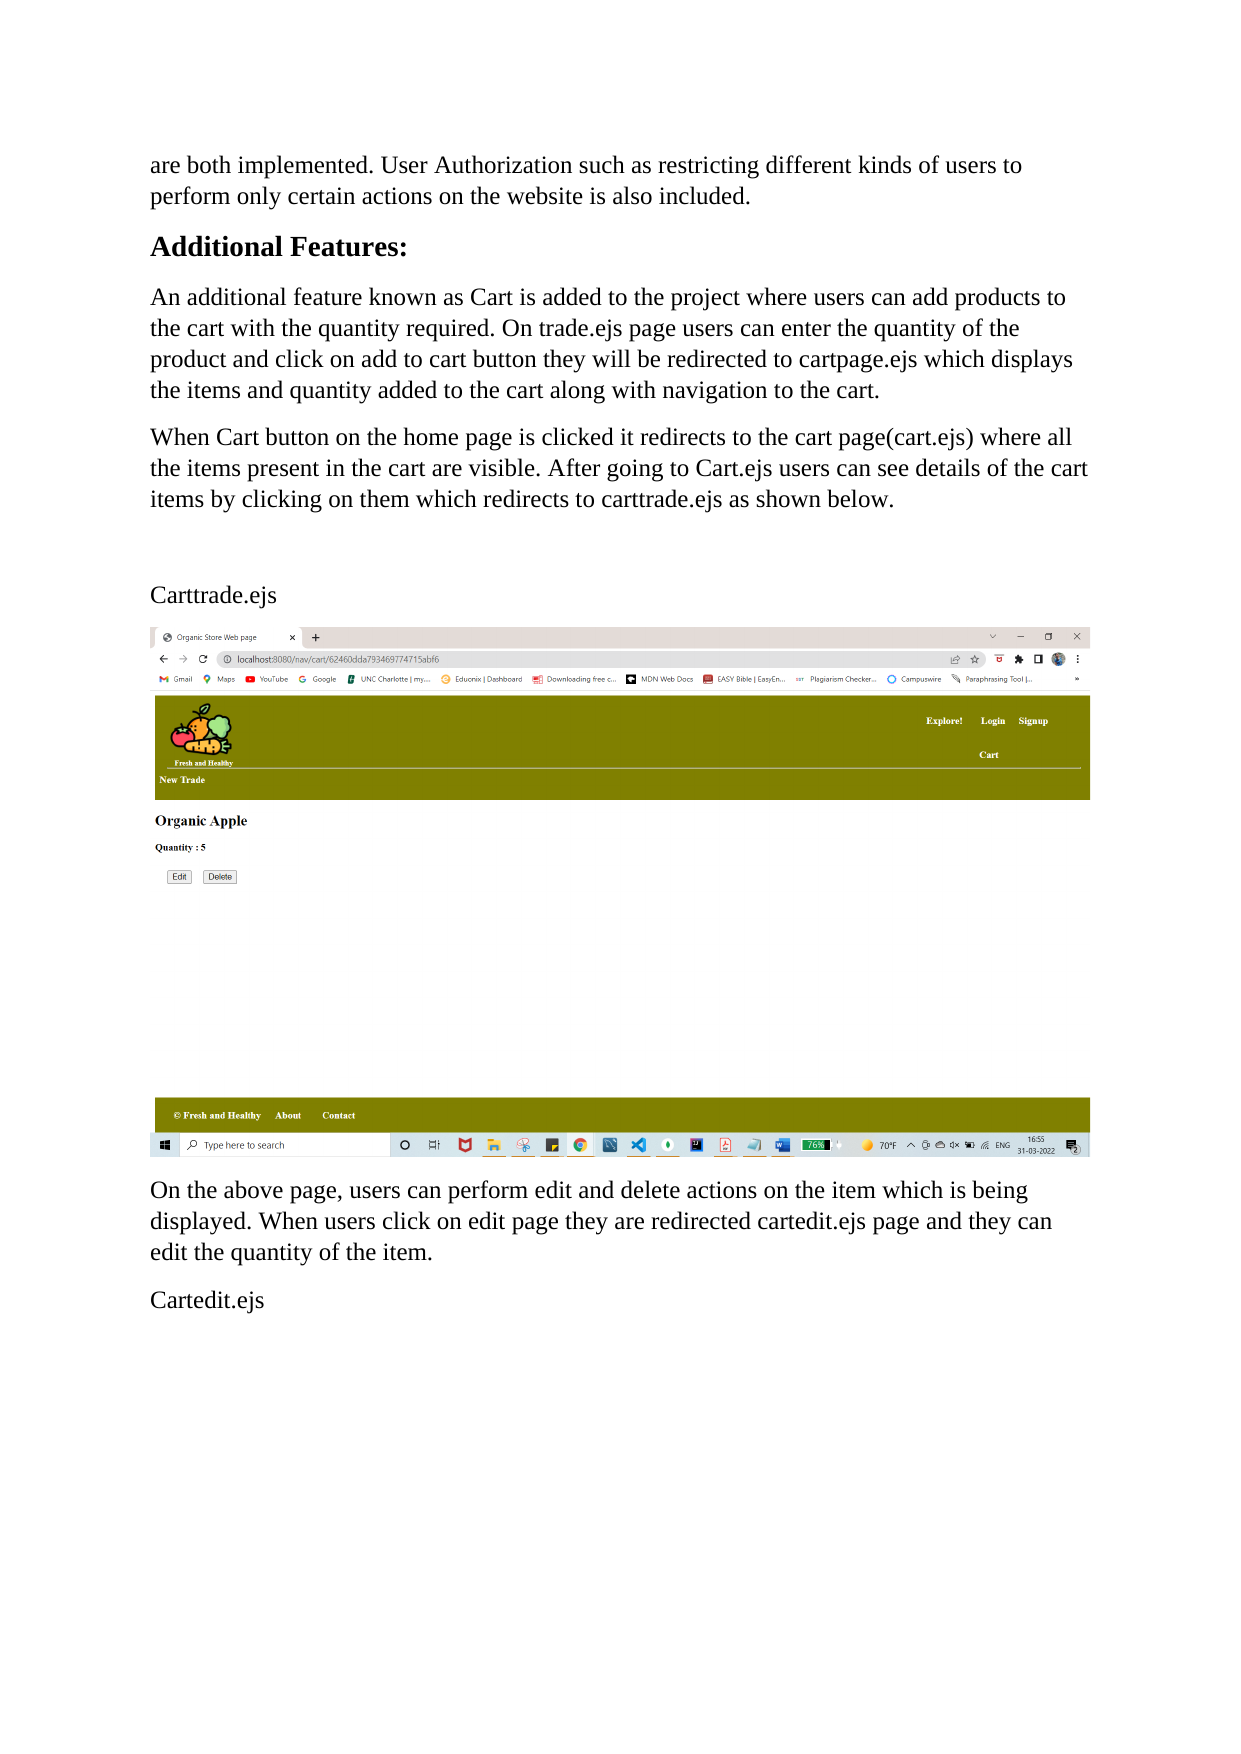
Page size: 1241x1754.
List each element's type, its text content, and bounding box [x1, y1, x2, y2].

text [150, 150, 1090, 210]
text An additional feature known as Cart is added to the project where users can add products to the cart with the quantity required. On trade.ejs page users can enter the quantity of the product and click on add to cart button they will be redirected to cartpage.ejs which displays the items and quantity added to the cart along with navigation to the cart. [150, 282, 1090, 403]
text When Cart button on the home page is clicked it redirects to the cart page(cart.ejs) where all the items present in the cart are visible. After going to Cart.ejs users can see details of the cart items by clicking on them which redirects to carttrade.ejs as shown below. [150, 422, 1090, 513]
text Cartedit.ejs [150, 1285, 1090, 1314]
text Additional Features: [150, 229, 1090, 262]
text On the above page, users can perform edit and delete actions on the item which is being displayed. When users click on edit page they are redirected cartedit.ejs page and they can edit the quantity of the item. [150, 1175, 1090, 1266]
picture [150, 627, 1091, 1157]
text Carttrade.ejs [150, 580, 1090, 609]
